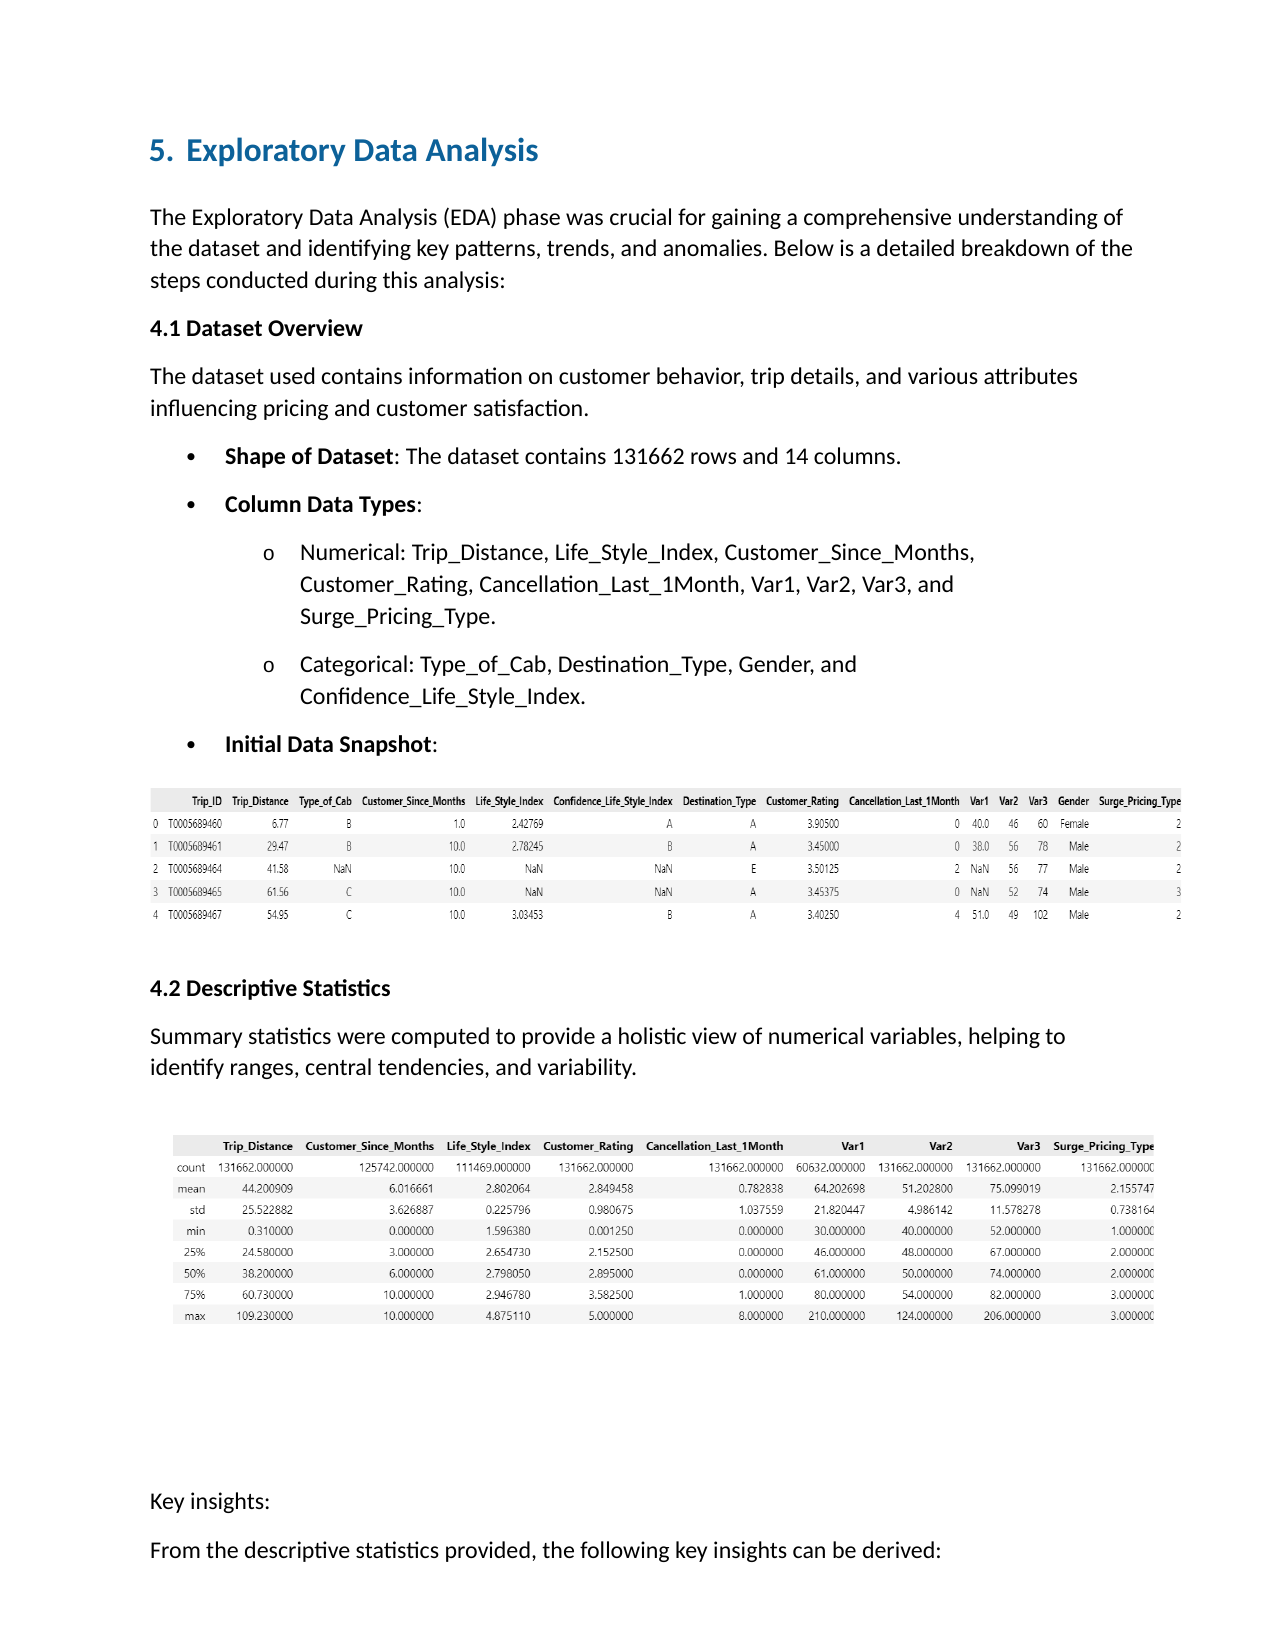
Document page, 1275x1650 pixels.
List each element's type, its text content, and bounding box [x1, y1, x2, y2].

picture [150, 788, 1180, 930]
picture [172, 1183, 1153, 1371]
list Numerical: Trip_Distance, Life_Style_Index, Customer_Since_Months, Customer_Rating, Cancellation_Last_1Month, Var1, Var2, Var3, and Surge_Pricing_Type. [262, 537, 1134, 630]
text Summary statistics were computed to provide a holistic view of numerical variables, helping to identify ranges, central tendencies, and variability. [150, 1069, 1134, 1130]
list Shape of Dataset: The dataset contains 131662 rows and 14 columns. [187, 441, 1134, 470]
text Key insights: [150, 1535, 1134, 1564]
text 4.2 Descriptive Statistics [150, 1021, 1134, 1050]
list Initial Data Snapshot: [187, 729, 1134, 758]
list Column Data Types: [187, 489, 1134, 518]
text The Exploratory Data Analysis (EDA) phase was crucial for gaining a comprehensive understanding of the dataset and identifying key patterns, trends, and anomalies. Below is a detailed breakdown of the steps conducted during this analysis: [150, 202, 1134, 294]
text 4.1 Dataset Overview [150, 313, 1134, 342]
list Categorical: Type_of_Cab, Destination_Type, Gender, and Confidence_Life_Style_Index. [262, 649, 1134, 710]
subtitle Exploratory Data Analysis [148, 129, 1134, 170]
text The dataset used contains information on customer behavior, trip details, and various attributes influencing pricing and customer satisfaction. [150, 361, 1134, 422]
